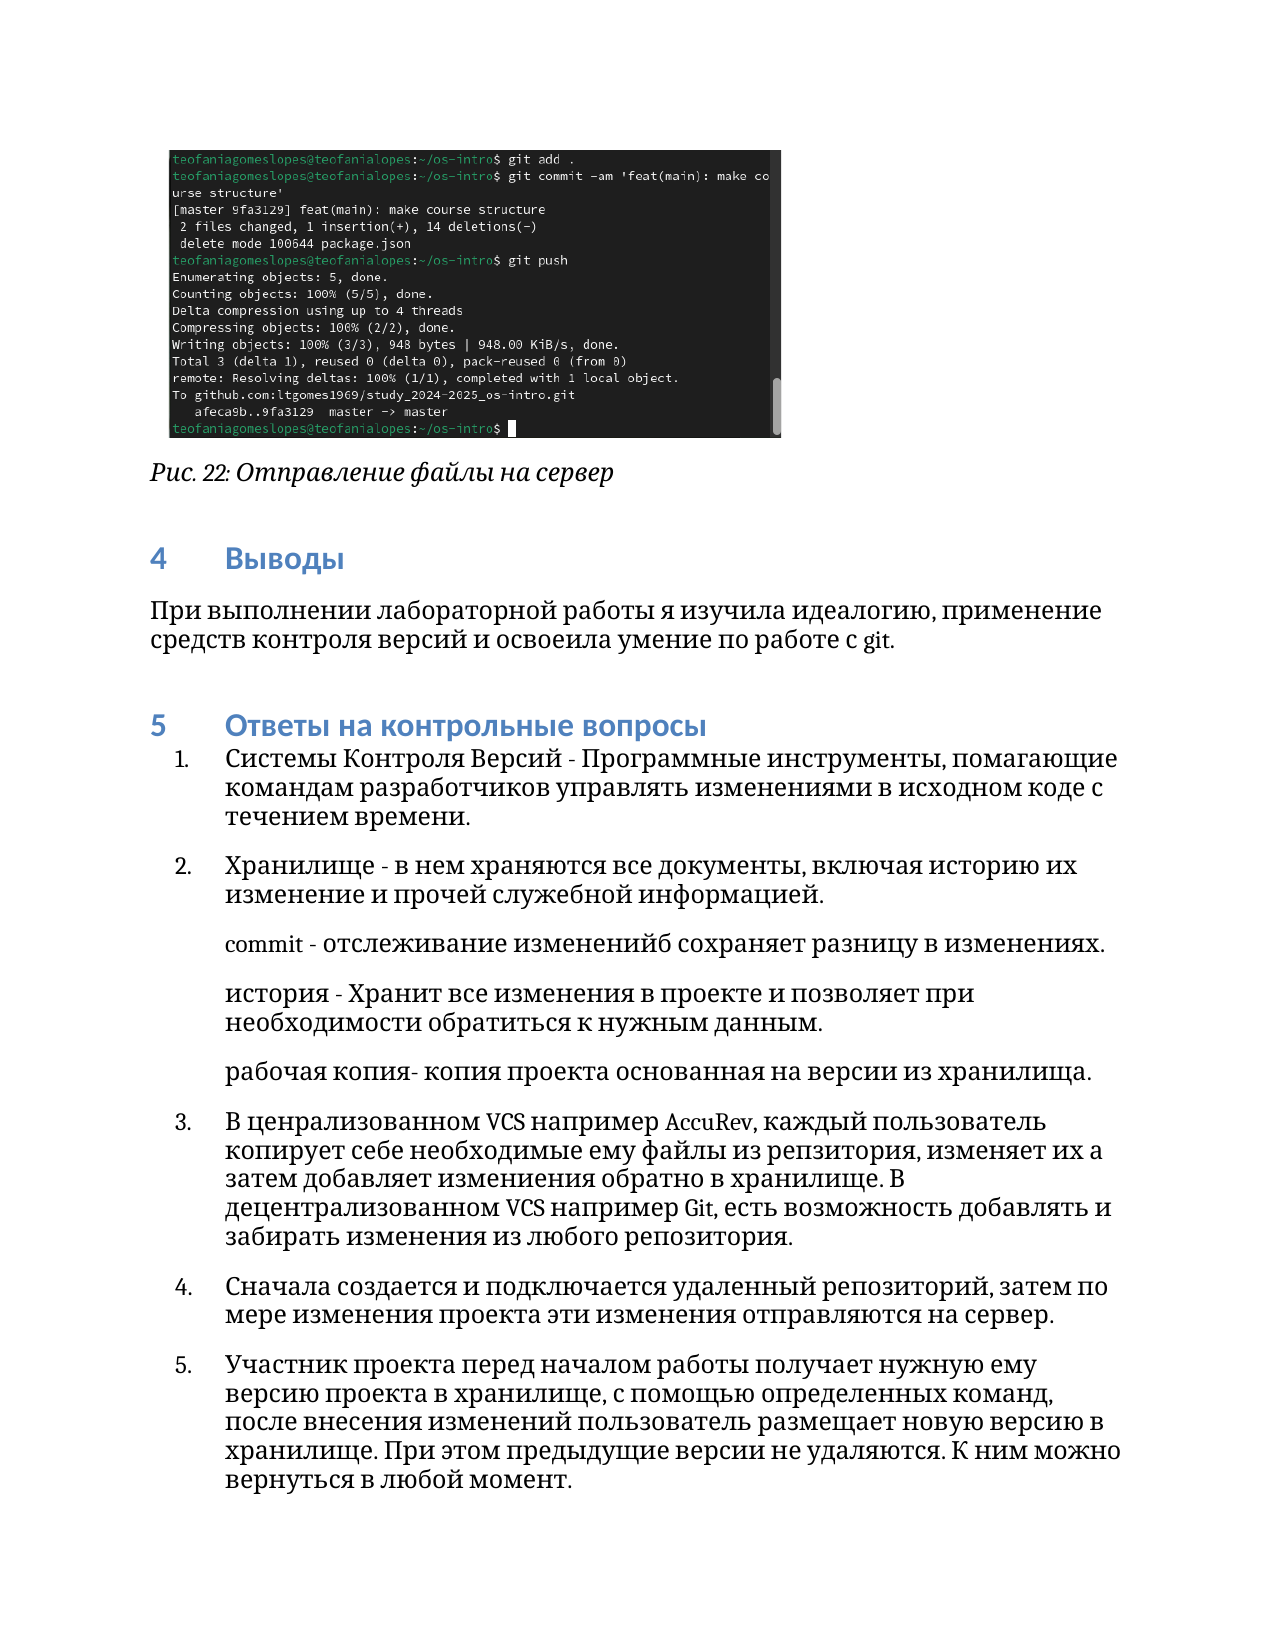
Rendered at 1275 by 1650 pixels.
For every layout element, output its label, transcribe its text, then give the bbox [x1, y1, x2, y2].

list рабочая копия- копия проекта основанная на версии из хранилища. [175, 1058, 1125, 1087]
text При выполнении лабораторной работы я изучила идеалогию, применение средств контроля версий и освоеила умение по работе с git. [150, 597, 1125, 654]
list Участник проекта перед началом работы получает нужную ему версию проекта в хранилище, с помощью определенных команд, после внесения изменений пользователь размещает новую версию в хранилище. При этом предыдущие версии не удаляются. К ним можно вернуться в любой момент. [175, 1351, 1125, 1494]
list Системы Контроля Версий - Программные инструменты, помагающие командам разработчиков управлять изменениями в исходном коде с течением времени. [175, 745, 1125, 831]
list история - Хранит все изменения в проекте и позволяет при необходимости обратиться к нужным данным. [175, 980, 1125, 1037]
subtitle 4 Выводы [150, 537, 1125, 578]
subtitle 5 Ответы на контрольные вопросы [150, 704, 1125, 745]
list Сначала создается и подключается удаленный репозиторий, затем по мере изменения проекта эти изменения отправляются на сервер. [175, 1272, 1125, 1330]
text Рис. 22: Отправление файлы на сервер [150, 458, 1125, 487]
list Хранилище - в нем храняются все документы, включая историю их изменение и прочей служебной информацией. [175, 852, 1125, 909]
picture [168, 150, 782, 438]
list commit - отслеживание измененийб сохраняет разницу в изменениях. [175, 930, 1125, 959]
list В ценрализованном VCS например AccuRev, каждый пользователь копирует себе необходимые ему файлы из репзитория, изменяет их а затем добавляет измениения обратно в хранилище. В децентрализованном VCS например Git, есть возможность добавлять и забирать изменения из любого репозитория. [175, 1108, 1125, 1252]
